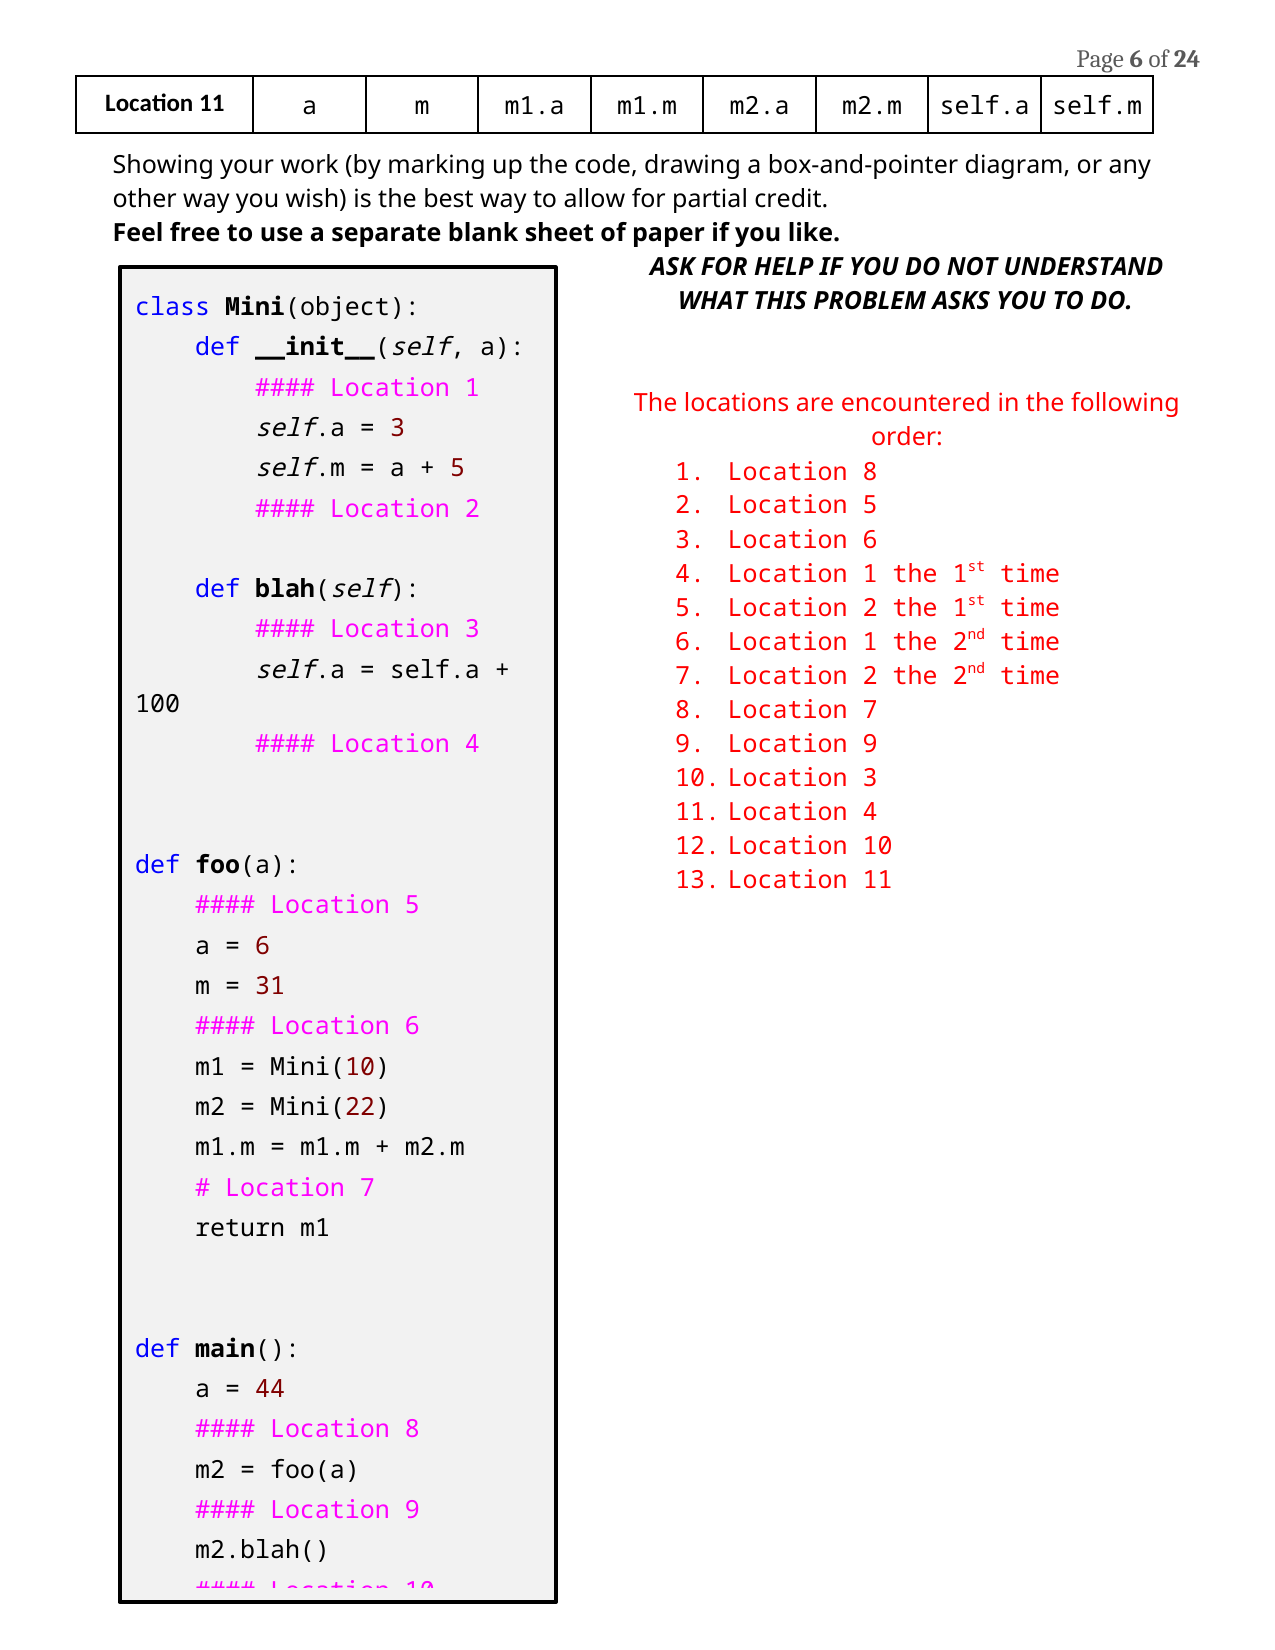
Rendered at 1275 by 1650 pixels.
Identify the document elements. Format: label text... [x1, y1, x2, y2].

list Location 2 the 1st time [675, 589, 1200, 623]
list Location 11 [675, 862, 1200, 896]
list Location 10 [675, 828, 1200, 862]
list Location 8 [675, 453, 1200, 487]
table_cell m2.a [704, 77, 815, 132]
table_cell m2.m [817, 77, 927, 132]
list Location 7 [675, 692, 1200, 726]
list Location 3 [675, 760, 1200, 794]
list Location 4 [675, 794, 1200, 828]
text Feel free to use a separate blank sheet of paper if you like. [112, 215, 1200, 249]
table_cell Location 11 [77, 77, 252, 132]
table_cell m1.a [479, 77, 590, 132]
list Location 1 the 2nd time [675, 623, 1200, 657]
list Location 5 [675, 487, 1200, 521]
text The locations are encountered in the following order: [558, 385, 1200, 453]
table_cell m [367, 77, 477, 132]
table_cell self.a [929, 77, 1040, 132]
table_cell m1.m [592, 77, 702, 132]
list Location 6 [675, 521, 1200, 555]
list Location 1 the 1st time [675, 555, 1200, 589]
table_cell self.m [1042, 77, 1152, 132]
list Location 9 [675, 726, 1200, 760]
list Location 2 the 2nd time [675, 657, 1200, 692]
text Showing your work (by marking up the code, drawing a box-and-pointer diagram, or any other way you wish) is the best way to allow for partial credit. [112, 147, 1200, 215]
text ASK FOR HELP IF YOU DO NOT UNDERSTAND WHAT THIS PROBLEM ASKS YOU TO DO. [112, 249, 1200, 317]
table_cell a [254, 77, 365, 132]
